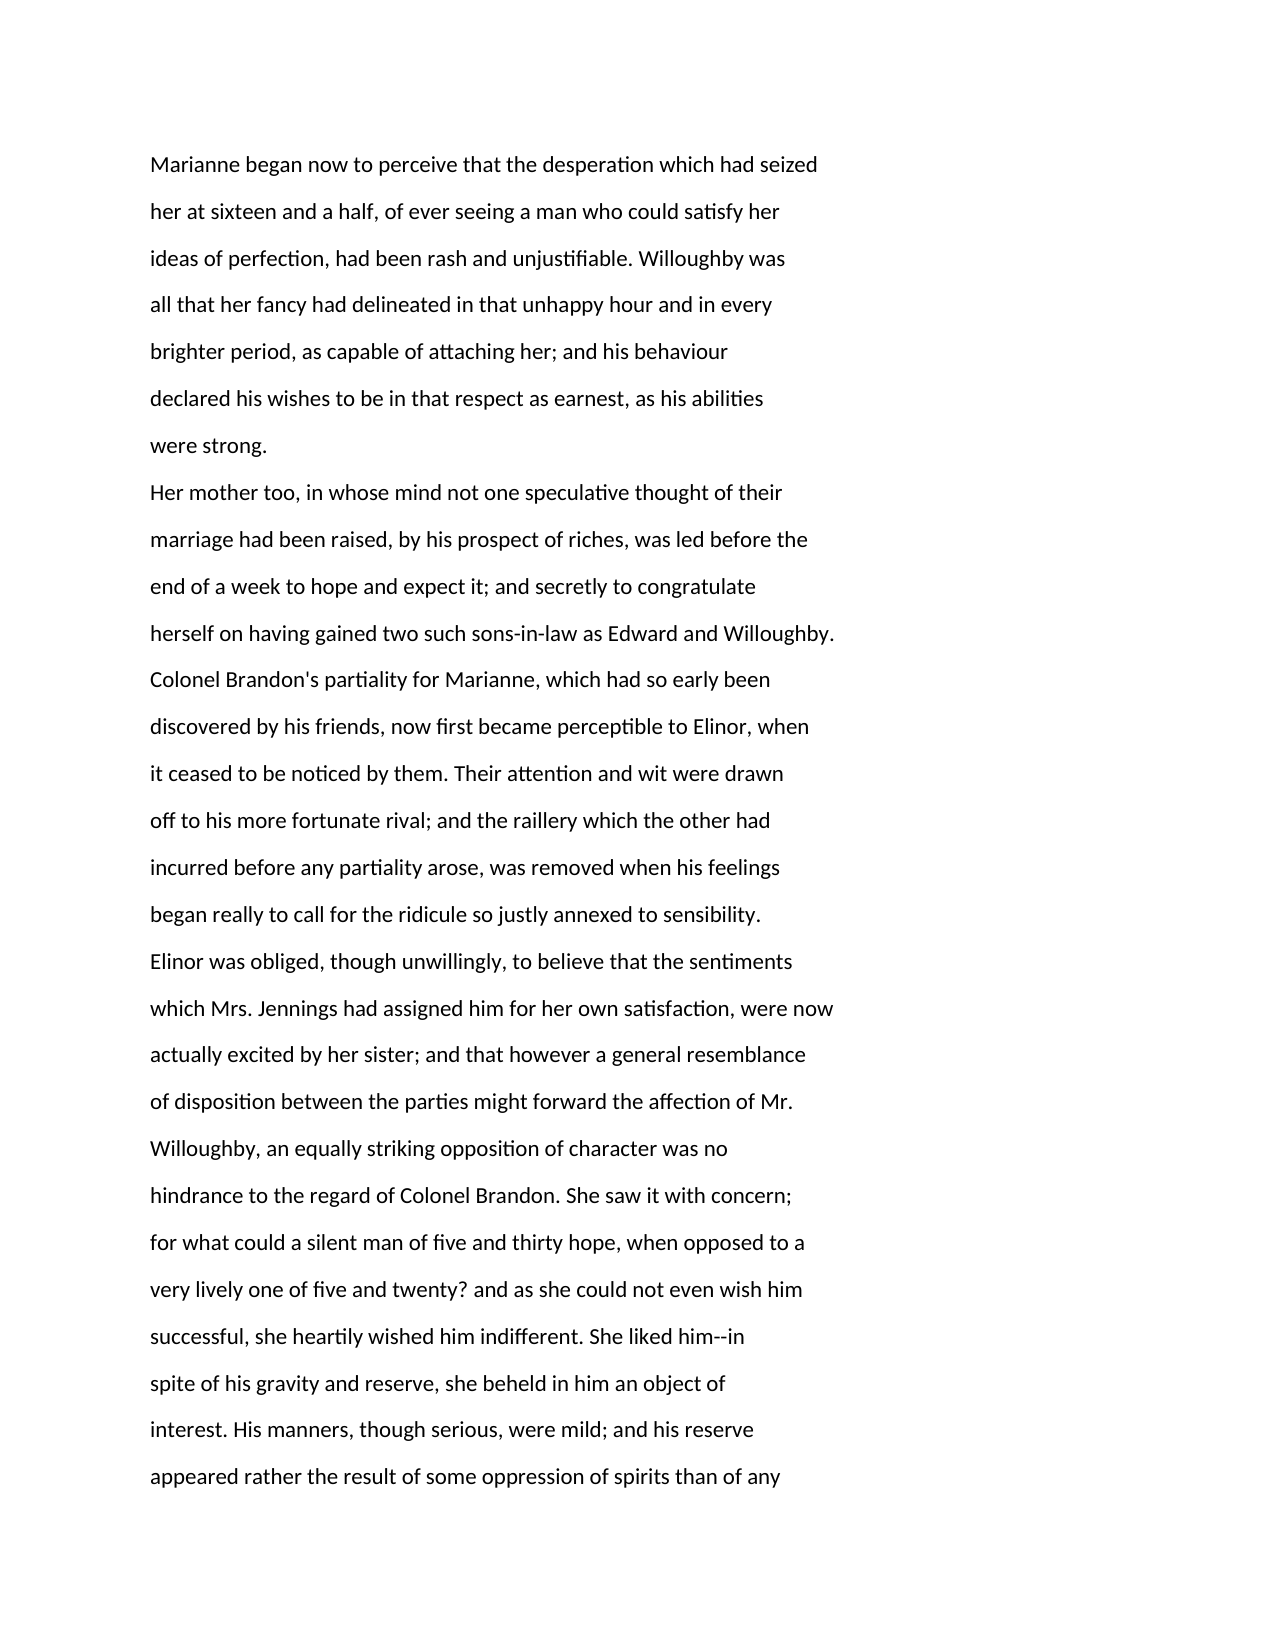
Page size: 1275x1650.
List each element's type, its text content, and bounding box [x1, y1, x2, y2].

text began really to call for the ridicule so justly annexed to sensibility. [150, 900, 1125, 928]
text Willoughby, an equally striking opposition of character was no [150, 1134, 1125, 1162]
text which Mrs. Jennings had assigned him for her own satisfaction, were now [150, 994, 1125, 1022]
text appeared rather the result of some oppression of spirits than of any [150, 1462, 1125, 1491]
text interest. His manners, though serious, were mild; and his reserve [150, 1416, 1125, 1444]
text ideas of perfection, had been rash and unjustifiable. Willoughby was [150, 244, 1125, 272]
text very lively one of five and twenty? and as she could not even wish him [150, 1275, 1125, 1303]
text Her mother too, in whose mind not one speculative thought of their [150, 478, 1125, 506]
text brighter period, as capable of attaching her; and his behaviour [150, 337, 1125, 366]
text of disposition between the parties might forward the affection of Mr. [150, 1087, 1125, 1116]
text successful, she heartily wished him indifferent. She liked him--in [150, 1322, 1125, 1350]
text actually excited by her sister; and that however a general resemblance [150, 1041, 1125, 1069]
text incurred before any partiality arose, was removed when his feelings [150, 853, 1125, 881]
text discovered by his friends, now first became perceptible to Elinor, when [150, 712, 1125, 741]
text hindrance to the regard of Colonel Brandon. She saw it with concern; [150, 1181, 1125, 1209]
text spite of his gravity and reserve, she beheld in him an object of [150, 1369, 1125, 1397]
text end of a week to hope and expect it; and secretly to congratulate [150, 572, 1125, 600]
text for what could a silent man of five and thirty hope, when opposed to a [150, 1228, 1125, 1256]
text her at sixteen and a half, of ever seeing a man who could satisfy her [150, 197, 1125, 225]
text all that her fancy had delineated in that unhappy hour and in every [150, 291, 1125, 319]
text herself on having gained two such sons-in-law as Edward and Willoughby. [150, 619, 1125, 647]
text Colonel Brandon's partiality for Marianne, which had so early been [150, 666, 1125, 694]
text Elinor was obliged, though unwillingly, to believe that the sentiments [150, 947, 1125, 975]
text were strong. [150, 431, 1125, 459]
text off to his more fortunate rival; and the raillery which the other had [150, 806, 1125, 834]
text declared his wishes to be in that respect as earnest, as his abilities [150, 384, 1125, 412]
text marriage had been raised, by his prospect of riches, was led before the [150, 525, 1125, 553]
text Marianne began now to perceive that the desperation which had seized [150, 150, 1125, 178]
text it ceased to be noticed by them. Their attention and wit were drawn [150, 759, 1125, 787]
